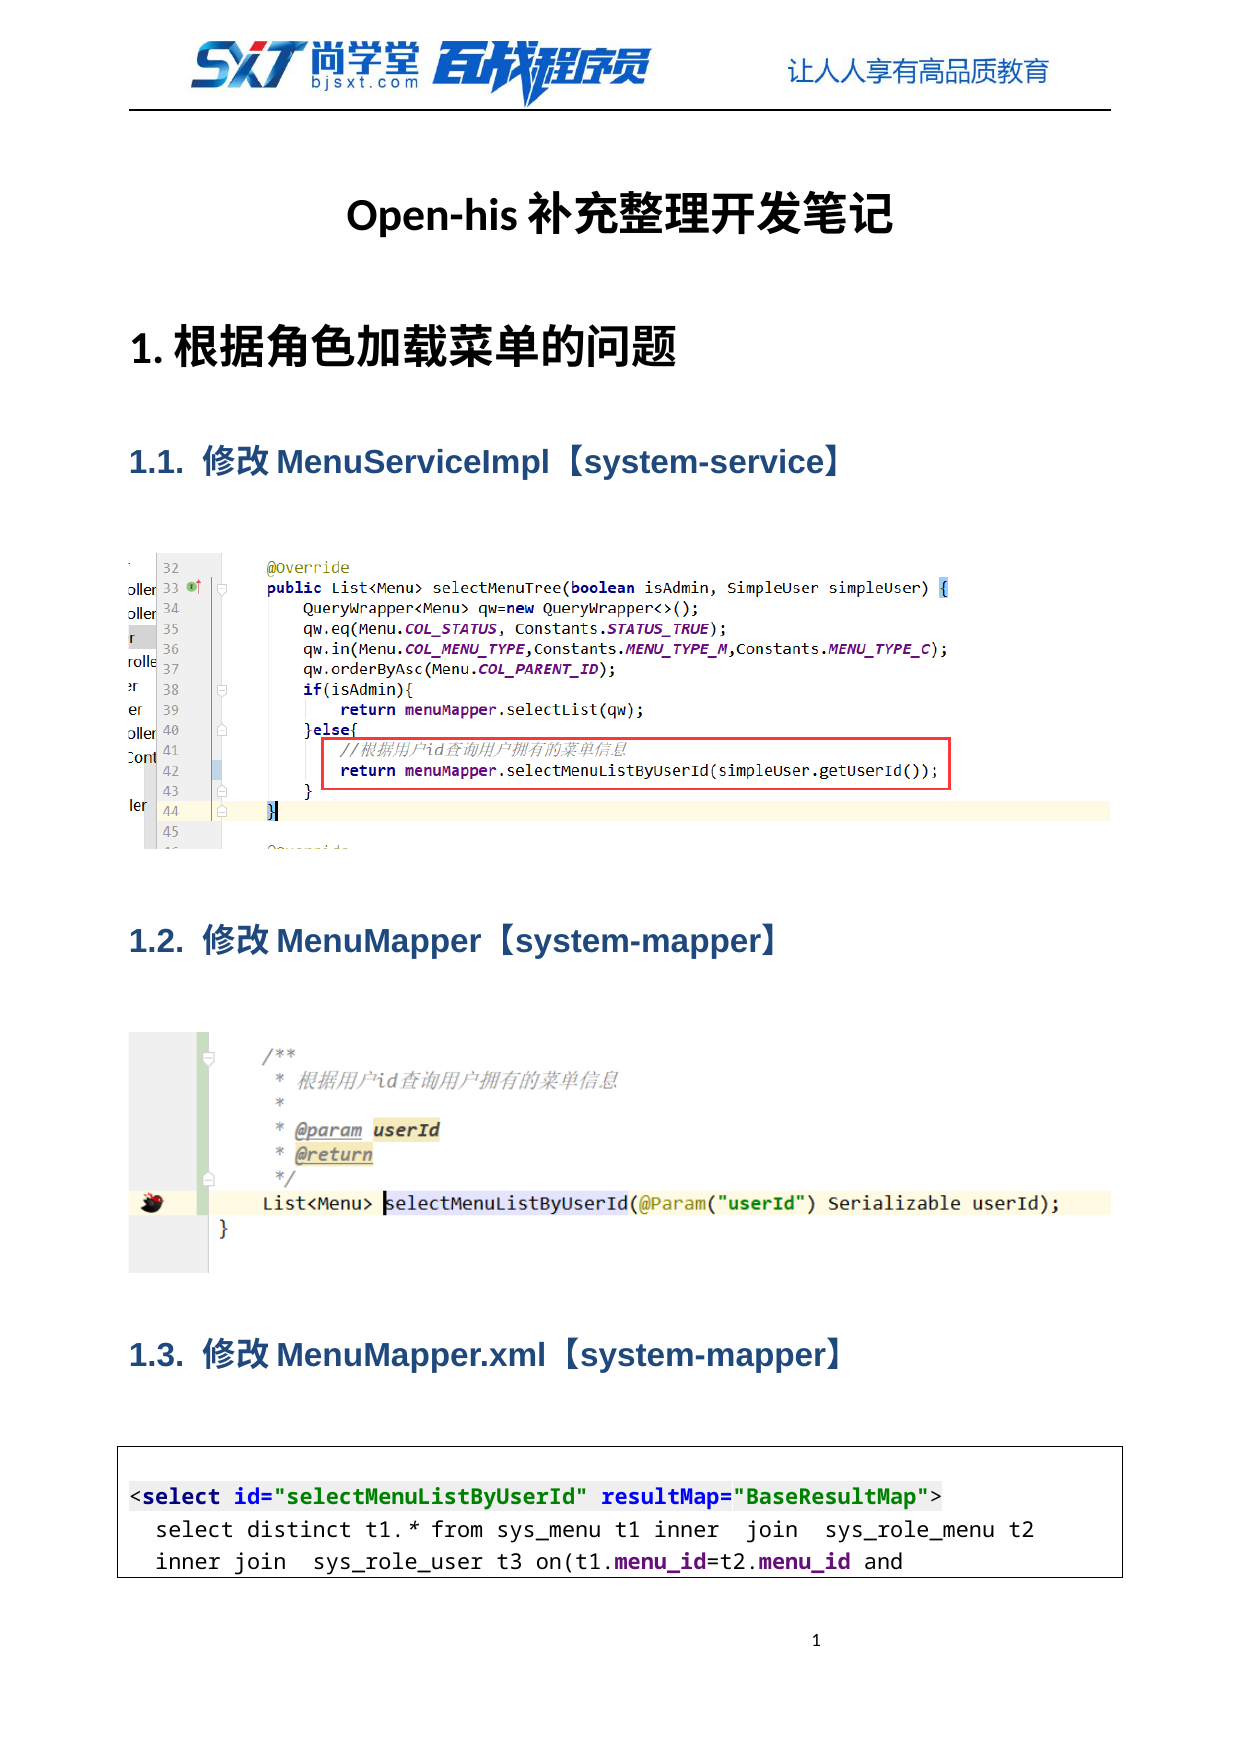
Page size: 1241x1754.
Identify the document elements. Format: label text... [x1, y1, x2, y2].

picture [187, 41, 1053, 108]
subtitle 修改MenuMapper【system-mapper】 [129, 906, 1111, 971]
picture [128, 1032, 1112, 1273]
subtitle 修改MenuMapper.xml【system-mapper】 [129, 1319, 1111, 1384]
picture [128, 553, 1110, 849]
subtitle 修改MenuServiceImpl【system-service】 [129, 427, 1111, 492]
text Open-his补充整理开发笔记 [129, 162, 1111, 259]
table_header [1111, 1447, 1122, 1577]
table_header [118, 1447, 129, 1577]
subtitle 根据角色加载菜单的问题 [129, 295, 1111, 392]
